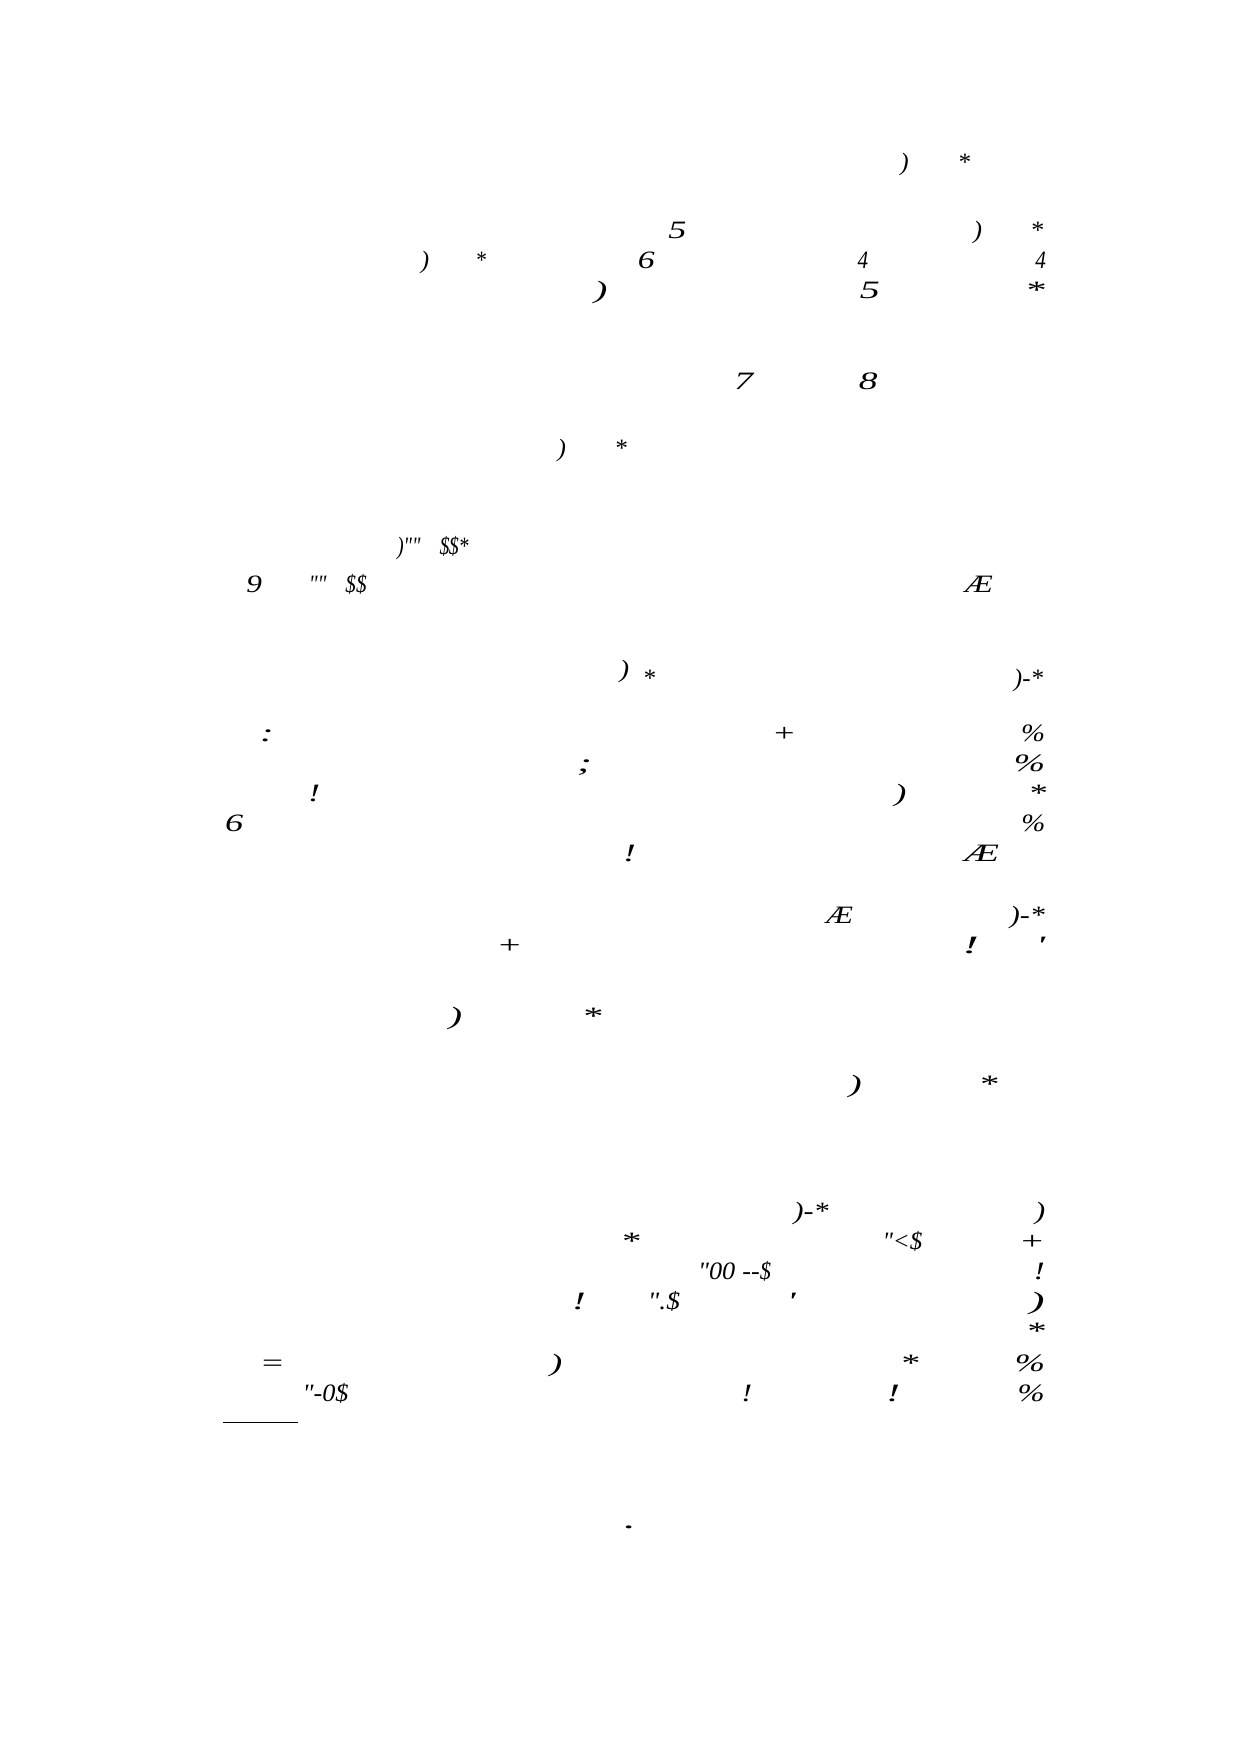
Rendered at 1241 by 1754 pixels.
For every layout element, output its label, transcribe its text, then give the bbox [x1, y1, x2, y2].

text ) * [225, 433, 1065, 462]
text = ) * % [175, 1348, 1046, 1377]
text ) 5 * [175, 275, 1045, 304]
text ) * [225, 1001, 1065, 1030]
text + ! ' [175, 930, 1046, 959]
text 9 "" $$ Æ [225, 569, 1065, 598]
text ) * 6 4 4 [175, 245, 1046, 274]
text 7 8 [247, 366, 1065, 394]
text "00 --$ ! [175, 1256, 1045, 1284]
text )-* ) [175, 1196, 1046, 1224]
text * )-* [642, 663, 1065, 691]
text "-0$ ! ! % [175, 1378, 1045, 1407]
text 5 ) * [175, 215, 1044, 244]
text ; % [175, 748, 1046, 777]
text ) * [247, 147, 1065, 176]
text )"" $$* [247, 531, 1065, 560]
text ) * [225, 1069, 1065, 1098]
text ! ) * 6 % [223, 778, 1046, 837]
text ! Æ [223, 838, 1065, 867]
text * "<$ + [175, 1226, 1046, 1254]
text Æ )-* [175, 900, 1045, 929]
text ) [175, 654, 630, 683]
text ! ".$ ' ) [175, 1286, 1045, 1315]
text * [175, 1316, 1046, 1345]
text : + % [175, 718, 1046, 747]
